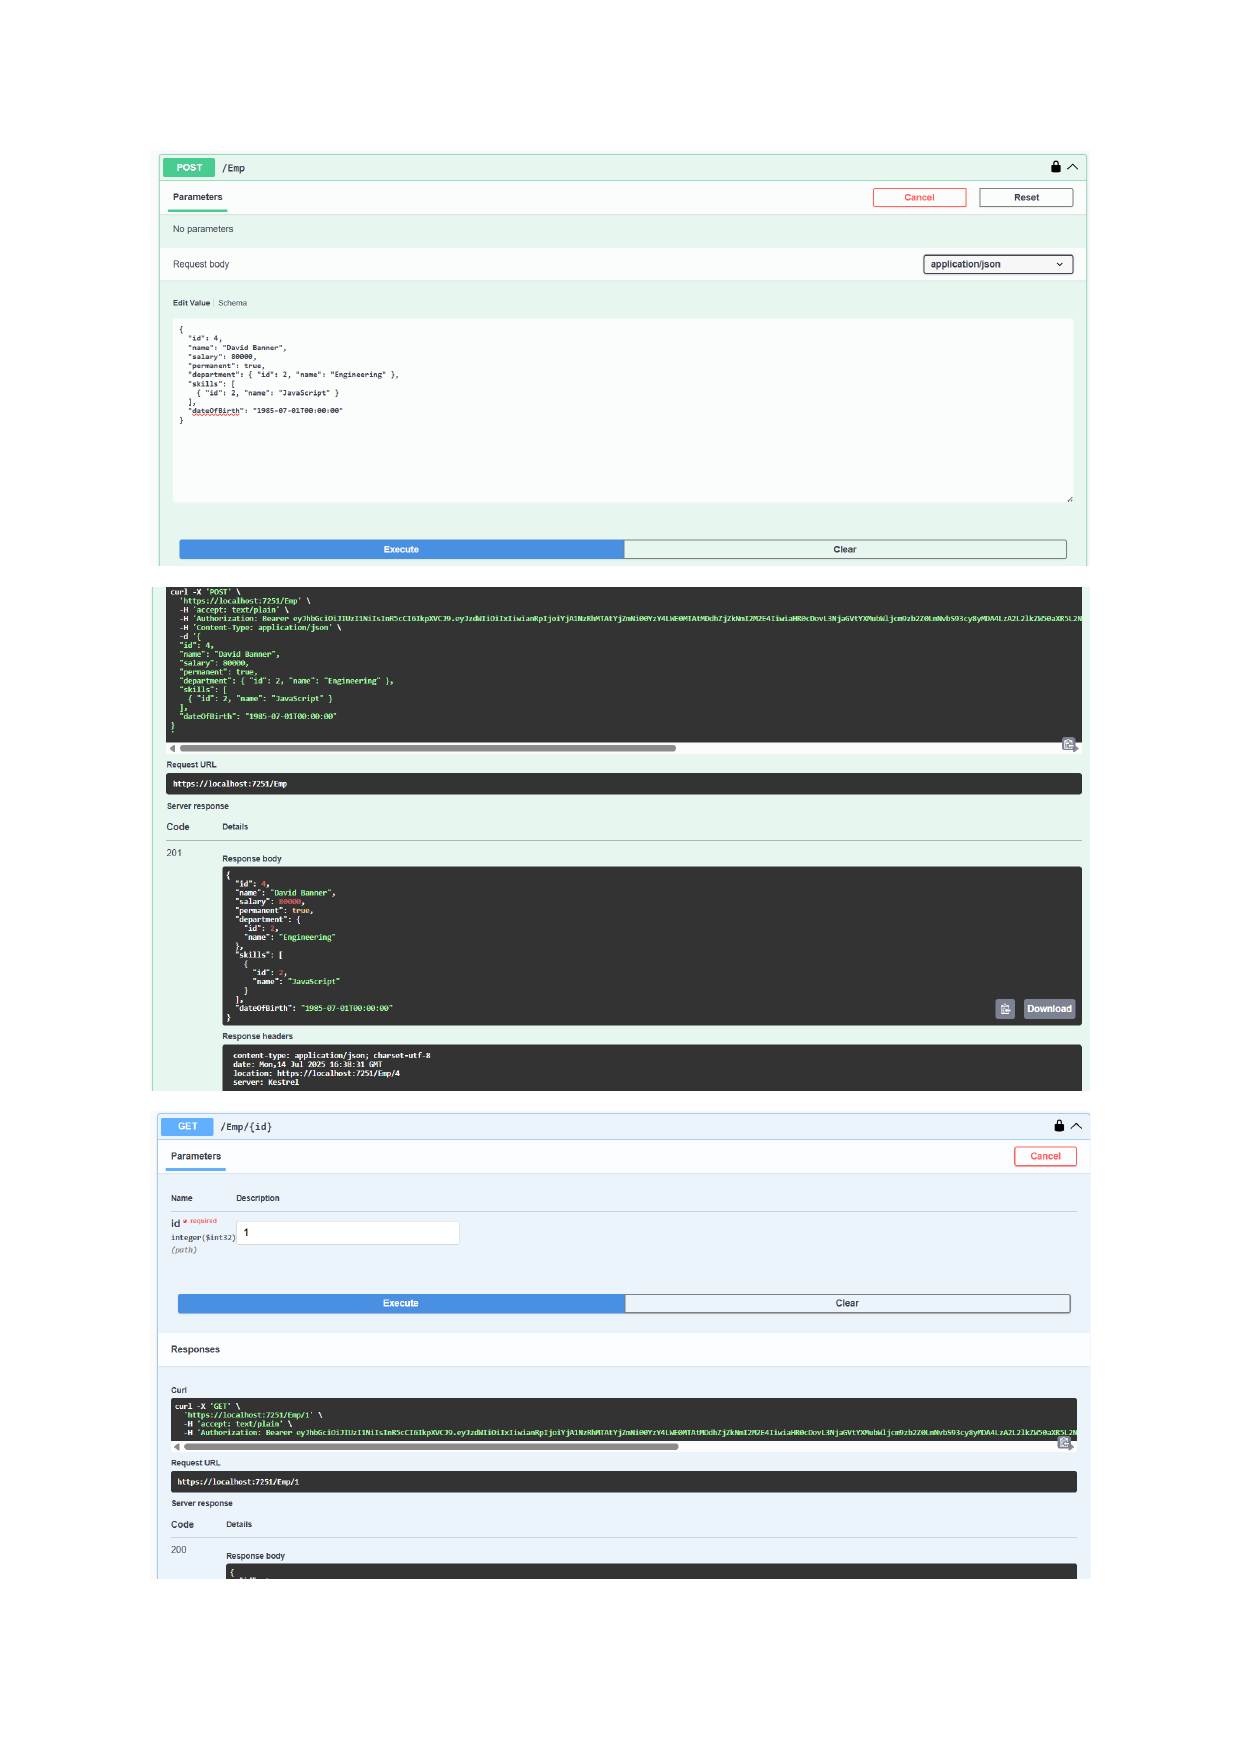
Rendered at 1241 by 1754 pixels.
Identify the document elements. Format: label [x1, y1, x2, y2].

picture [150, 587, 1091, 1091]
picture [150, 1111, 1091, 1579]
picture [150, 150, 1091, 566]
